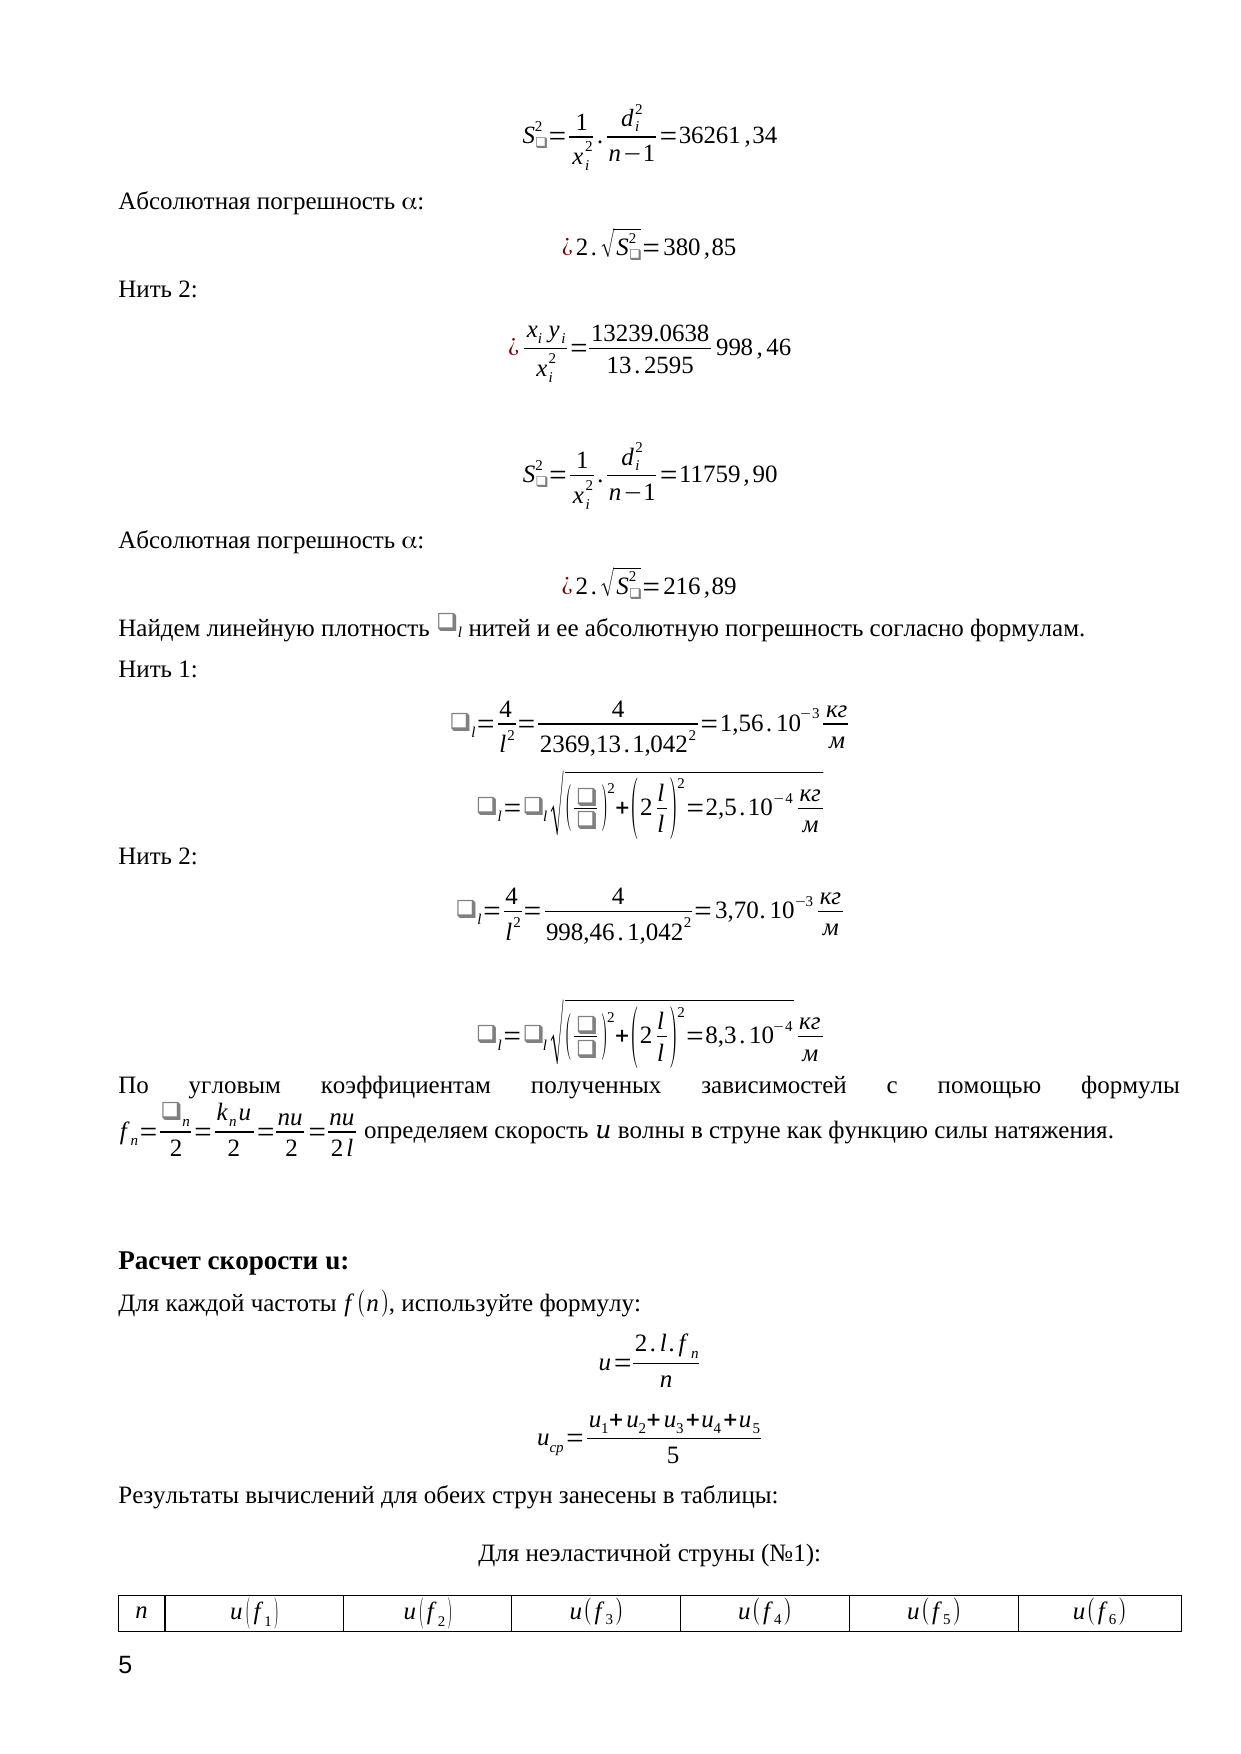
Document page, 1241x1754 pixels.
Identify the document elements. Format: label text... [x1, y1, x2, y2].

text Абсолютная погрешность : [118, 186, 1181, 215]
table_header [166, 1596, 343, 1631]
text Для каждой частоты , используйте формулу: [118, 1287, 1181, 1317]
text Абсолютная погрешность : [118, 525, 1181, 554]
text Расчет скорости u: [118, 1244, 1181, 1275]
table_header [850, 1596, 1018, 1631]
text Найдем линейную плотность нитей и ее абсолютную погрешность согласно формулам. [118, 613, 1181, 641]
table_header [119, 1596, 164, 1631]
text По угловым коэффициентам полученных зависимостей с помощью формулы определяем скорость 𝑢 волны в струне как функцию силы натяжения. [118, 1070, 1181, 1161]
table_header [681, 1596, 849, 1631]
text Нить 2: [118, 841, 1181, 870]
table_header [344, 1596, 511, 1631]
text Результаты вычислений для обеих струн занесены в таблицы: [118, 1480, 1181, 1509]
text Нить 2: [118, 274, 1181, 303]
text Нить 1: [118, 654, 1181, 683]
table_header [512, 1596, 680, 1631]
text Для неэластичной струны (№1): [118, 1538, 1181, 1567]
table_header [1019, 1596, 1181, 1631]
